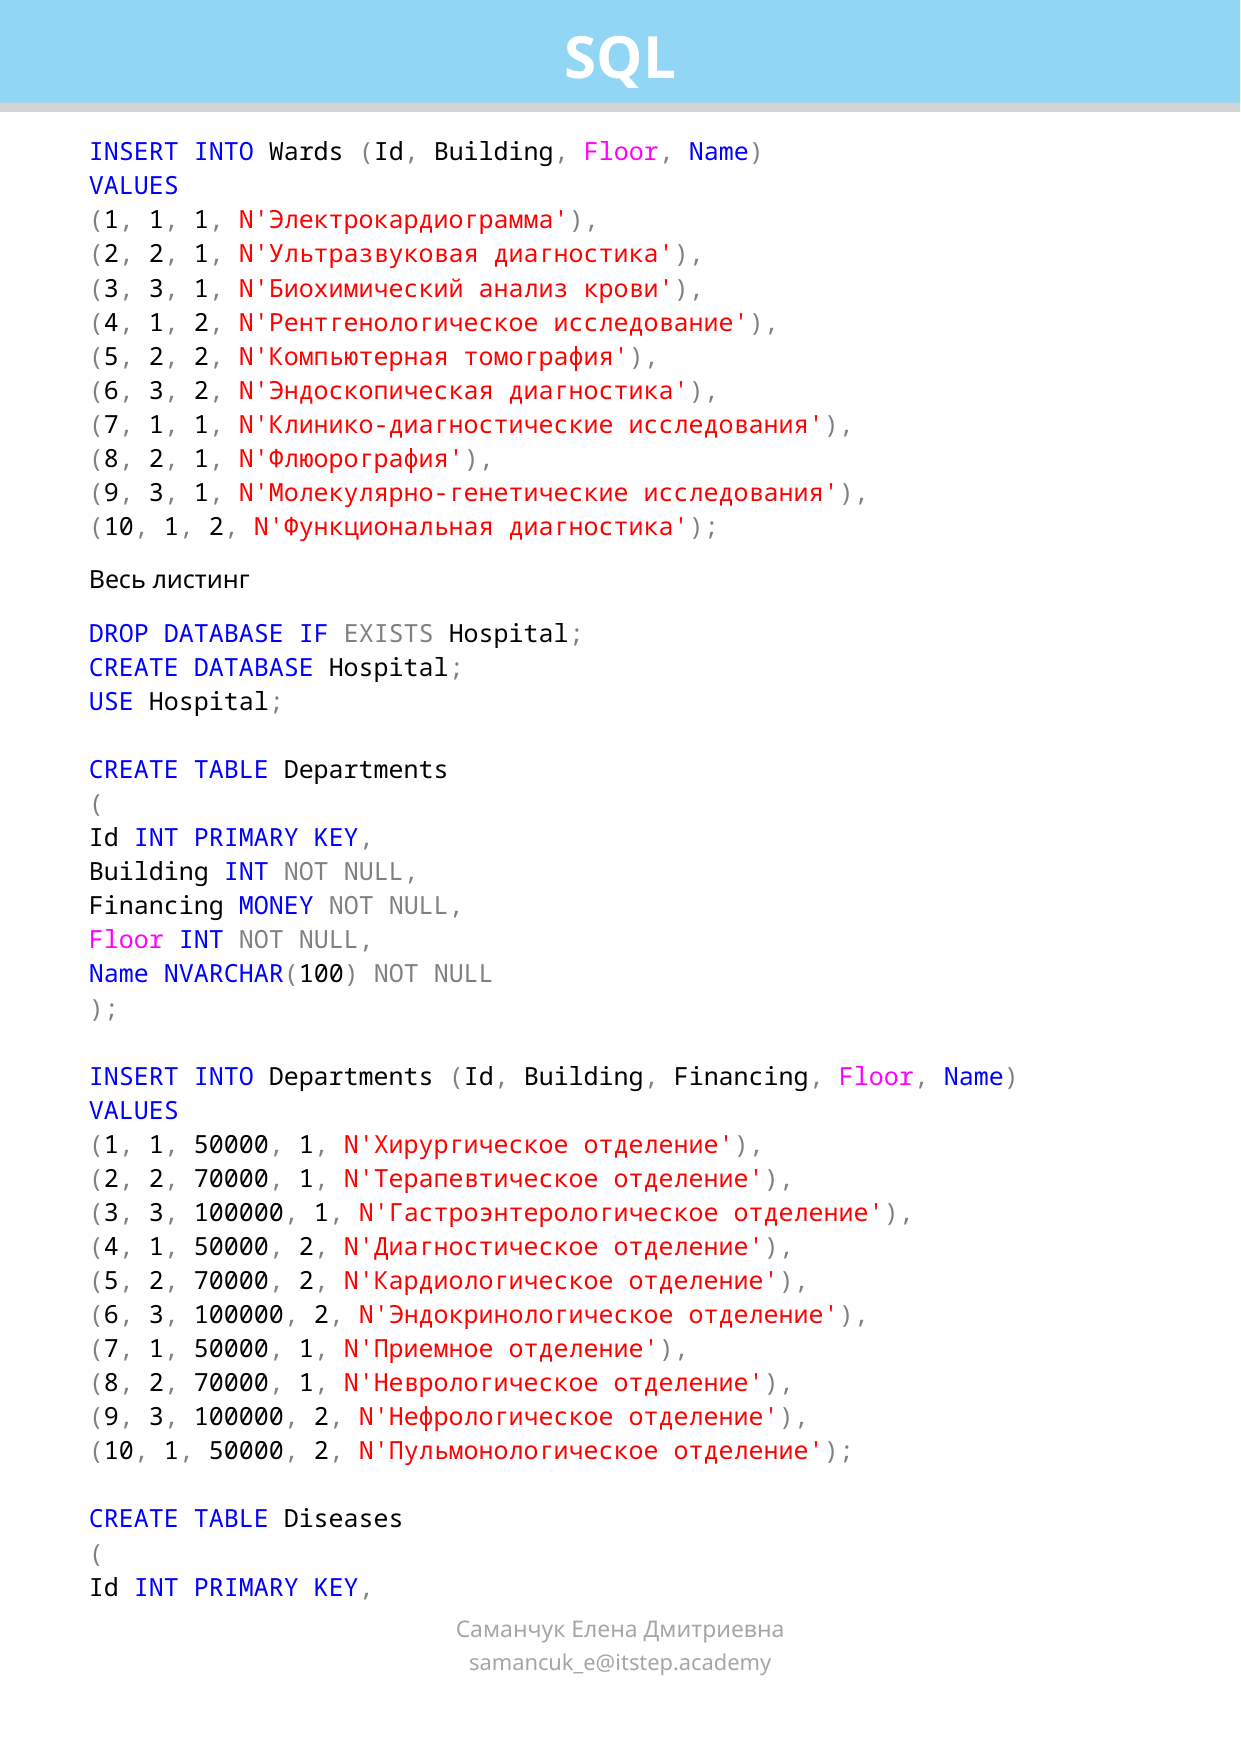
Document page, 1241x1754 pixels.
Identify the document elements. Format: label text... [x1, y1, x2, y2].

text (7, 1, 1, N'Клинико-диагностические исследования'), [88, 406, 1152, 441]
text USE Hospital; [88, 684, 1152, 718]
text (8, 2, 70000, 1, N'Неврологическое отделение'), [88, 1365, 1152, 1399]
text CREATE TABLE Departments [88, 752, 1152, 786]
text (4, 1, 2, N'Рентгенологическое исследование'), [88, 304, 1152, 338]
text ( [88, 1535, 1152, 1569]
text (3, 3, 100000, 1, N'Гастроэнтерологическое отделение'), [88, 1194, 1152, 1229]
text ( [88, 786, 1152, 820]
text Name NVARCHAR(100) NOT NULL [88, 956, 1152, 990]
text Id INT PRIMARY KEY, [88, 1569, 1152, 1603]
text (1, 1, 50000, 1, N'Хирургическое отделение'), [88, 1126, 1152, 1161]
text Весь листинг [88, 562, 1152, 596]
text INSERT INTO Wards (Id, Building, Floor, Name) [88, 134, 1152, 168]
text (2, 2, 70000, 1, N'Терапевтическое отделение'), [88, 1161, 1152, 1194]
text (7, 1, 50000, 1, N'Приемное отделение'), [88, 1331, 1152, 1365]
text Building INT NOT NULL, [88, 854, 1152, 888]
text Floor INT NOT NULL, [88, 922, 1152, 956]
text Id INT PRIMARY KEY, [88, 820, 1152, 854]
text (9, 3, 1, N'Молекулярно-генетические исследования'), [88, 474, 1152, 509]
text (8, 2, 1, N'Флюорография'), [88, 441, 1152, 474]
text ); [88, 990, 1152, 1024]
picture [0, 0, 1241, 112]
text CREATE TABLE Diseases [88, 1501, 1152, 1535]
text (4, 1, 50000, 2, N'Диагностическое отделение'), [88, 1229, 1152, 1263]
text (5, 2, 2, N'Компьютерная томография'), [88, 338, 1152, 372]
text VALUES [88, 1092, 1152, 1126]
text (6, 3, 100000, 2, N'Эндокринологическое отделение'), [88, 1297, 1152, 1331]
text VALUES [88, 168, 1152, 202]
text INSERT INTO Departments (Id, Building, Financing, Floor, Name) [88, 1058, 1152, 1092]
text (3, 3, 1, N'Биохимический анализ крови'), [88, 270, 1152, 304]
text (5, 2, 70000, 2, N'Кардиологическое отделение'), [88, 1263, 1152, 1297]
text CREATE DATABASE Hospital; [88, 649, 1152, 684]
text (6, 3, 2, N'Эндоскопическая диагностика'), [88, 372, 1152, 406]
text (10, 1, 2, N'Функциональная диагностика'); [88, 509, 1152, 543]
text (10, 1, 50000, 2, N'Пульмонологическое отделение'); [88, 1433, 1152, 1467]
text (9, 3, 100000, 2, N'Нефрологическое отделение'), [88, 1399, 1152, 1433]
text Financing MONEY NOT NULL, [88, 888, 1152, 922]
text DROP DATABASE IF EXISTS Hospital; [88, 616, 1152, 649]
text (2, 2, 1, N'Ультразвуковая диагностика'), [88, 236, 1152, 270]
text (1, 1, 1, N'Электрокардиограмма'), [88, 202, 1152, 236]
